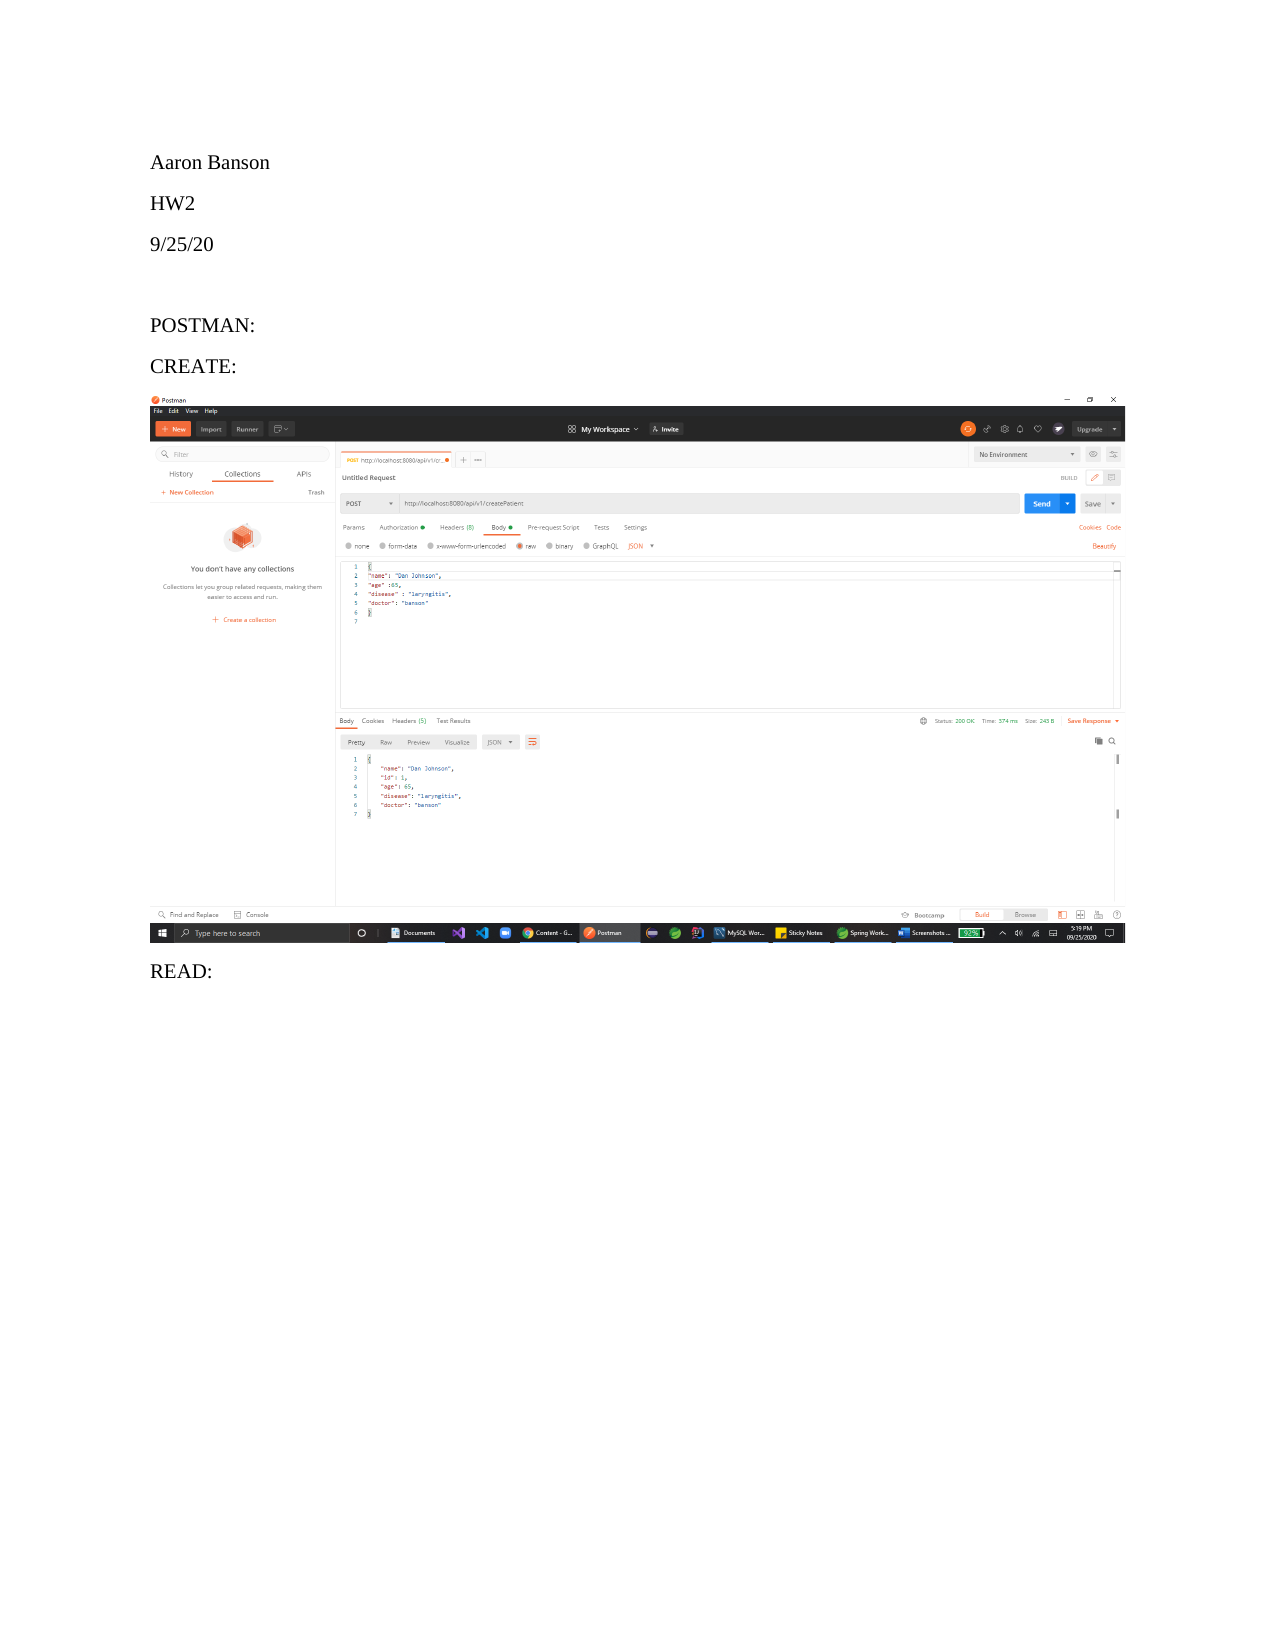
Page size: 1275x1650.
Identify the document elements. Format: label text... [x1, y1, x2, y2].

text HW2 [150, 191, 1125, 215]
text POSTMAN: [150, 313, 1125, 337]
text 9/25/20 [150, 231, 1125, 256]
text CREATE: [150, 354, 1125, 378]
picture [150, 394, 1125, 943]
text Aaron Banson [150, 150, 1125, 174]
text READ: [150, 959, 1125, 983]
